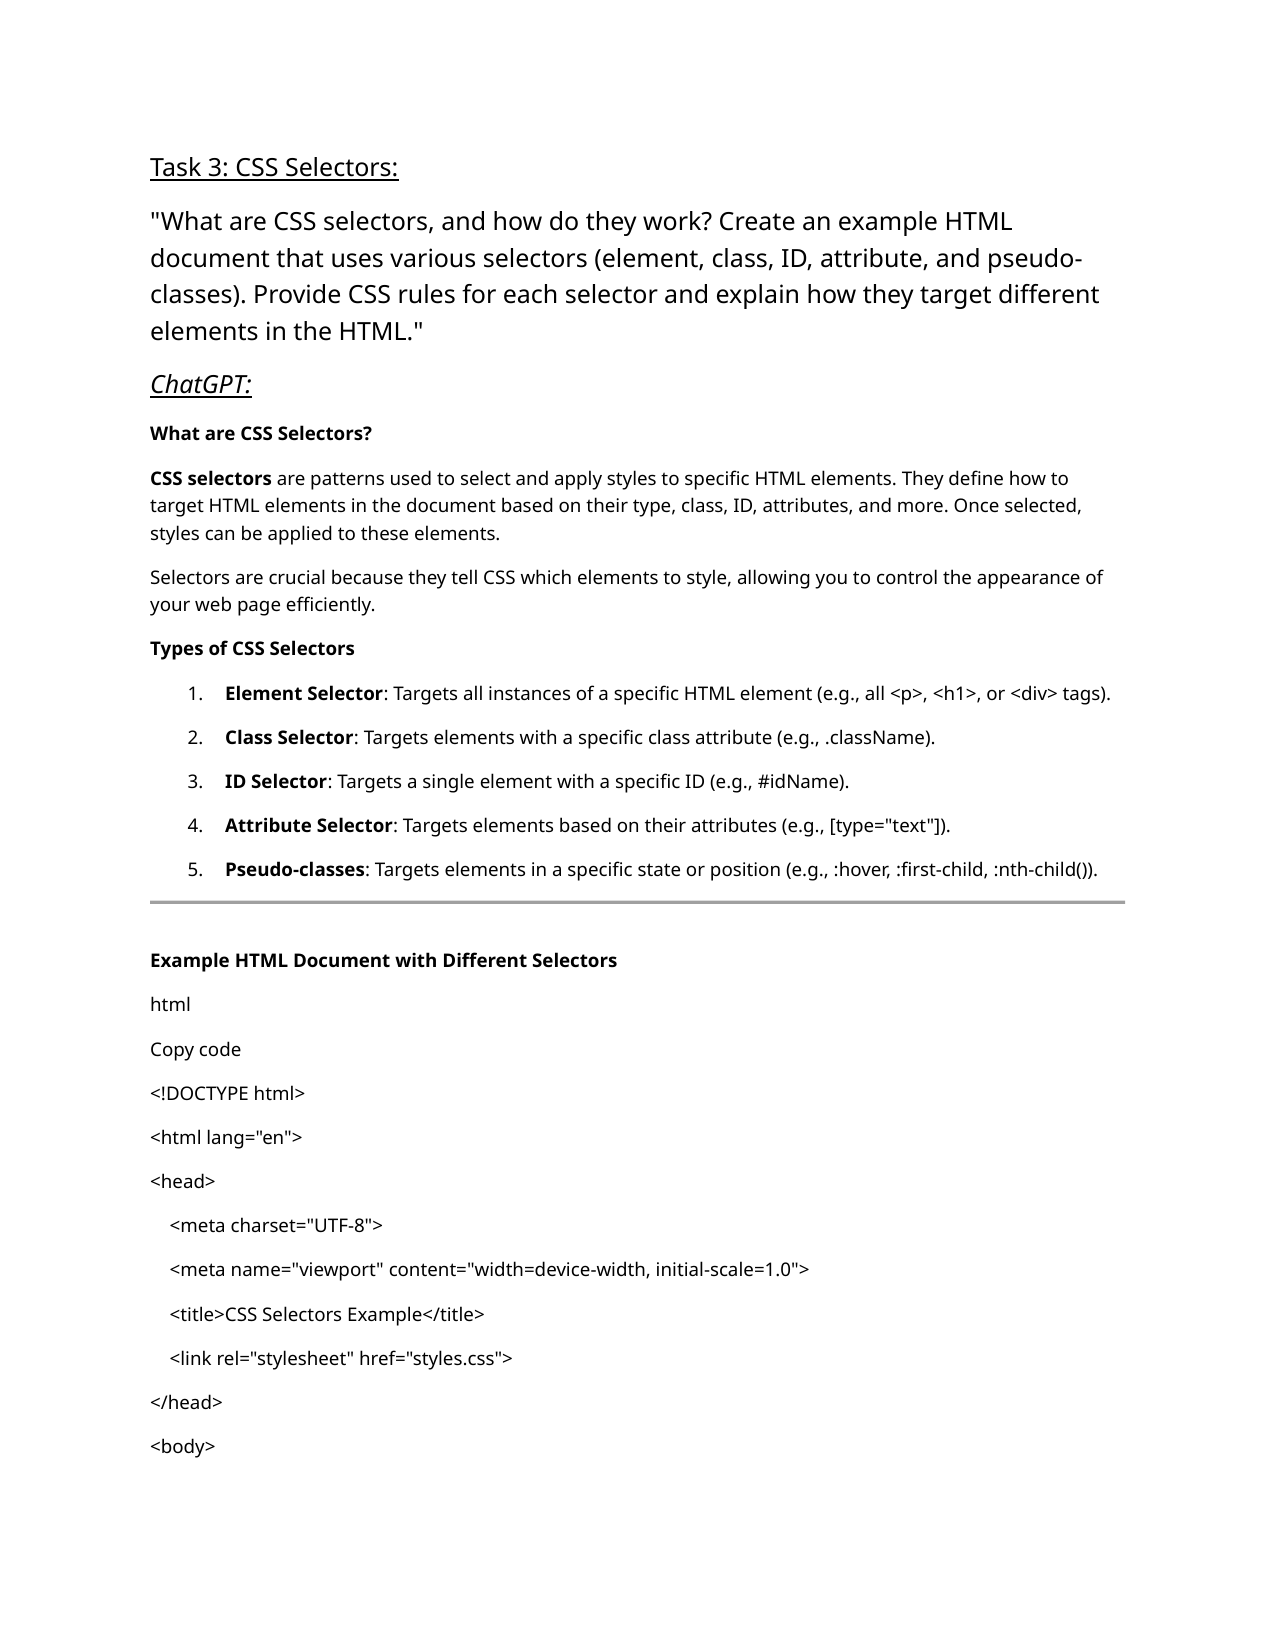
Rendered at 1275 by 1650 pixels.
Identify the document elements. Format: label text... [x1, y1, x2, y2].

text </head> [150, 1389, 1125, 1415]
list Class Selector: Targets elements with a specific class attribute (e.g., .className). [187, 724, 1125, 749]
list Pseudo-classes: Targets elements in a specific state or position (e.g., :hover, :first-child, :nth-child()). [187, 856, 1125, 882]
text <meta charset="UTF-8"> [150, 1212, 1125, 1238]
text <head> [150, 1168, 1125, 1194]
text <meta name="viewport" content="width=device-width, initial-scale=1.0"> [150, 1257, 1125, 1282]
text Task 3: CSS Selectors: [150, 150, 1125, 184]
text "What are CSS selectors, and how do they work? Create an example HTML document that uses various selectors (element, class, ID, attribute, and pseudo-classes). Provide CSS rules for each selector and explain how they target different elements in the HTML." [150, 203, 1125, 348]
text <!DOCTYPE html> [150, 1080, 1125, 1106]
list ID Selector: Targets a single element with a specific ID (e.g., #idName). [187, 768, 1125, 794]
text What are CSS Selectors? [150, 421, 1125, 446]
text <title>CSS Selectors Example</title> [150, 1301, 1125, 1326]
text CSS selectors are patterns used to select and apply styles to specific HTML elements. They define how to target HTML elements in the document based on their type, class, ID, attributes, and more. Once selected, styles can be applied to these elements. [150, 465, 1125, 545]
text Types of CSS Selectors [150, 636, 1125, 661]
text html [150, 992, 1125, 1017]
text Example HTML Document with Different Selectors [150, 947, 1125, 973]
list Attribute Selector: Targets elements based on their attributes (e.g., [type="text"]). [187, 812, 1125, 838]
text <html lang="en"> [150, 1124, 1125, 1150]
text Copy code [150, 1036, 1125, 1061]
text ChatGPT: [150, 367, 1125, 401]
text Selectors are crucial because they tell CSS which elements to style, allowing you to control the appearance of your web page efficiently. [150, 564, 1125, 617]
text <body> [150, 1433, 1125, 1459]
list Element Selector: Targets all instances of a specific HTML element (e.g., all <p>, <h1>, or <div> tags). [187, 680, 1125, 705]
text <link rel="stylesheet" href="styles.css"> [150, 1345, 1125, 1371]
